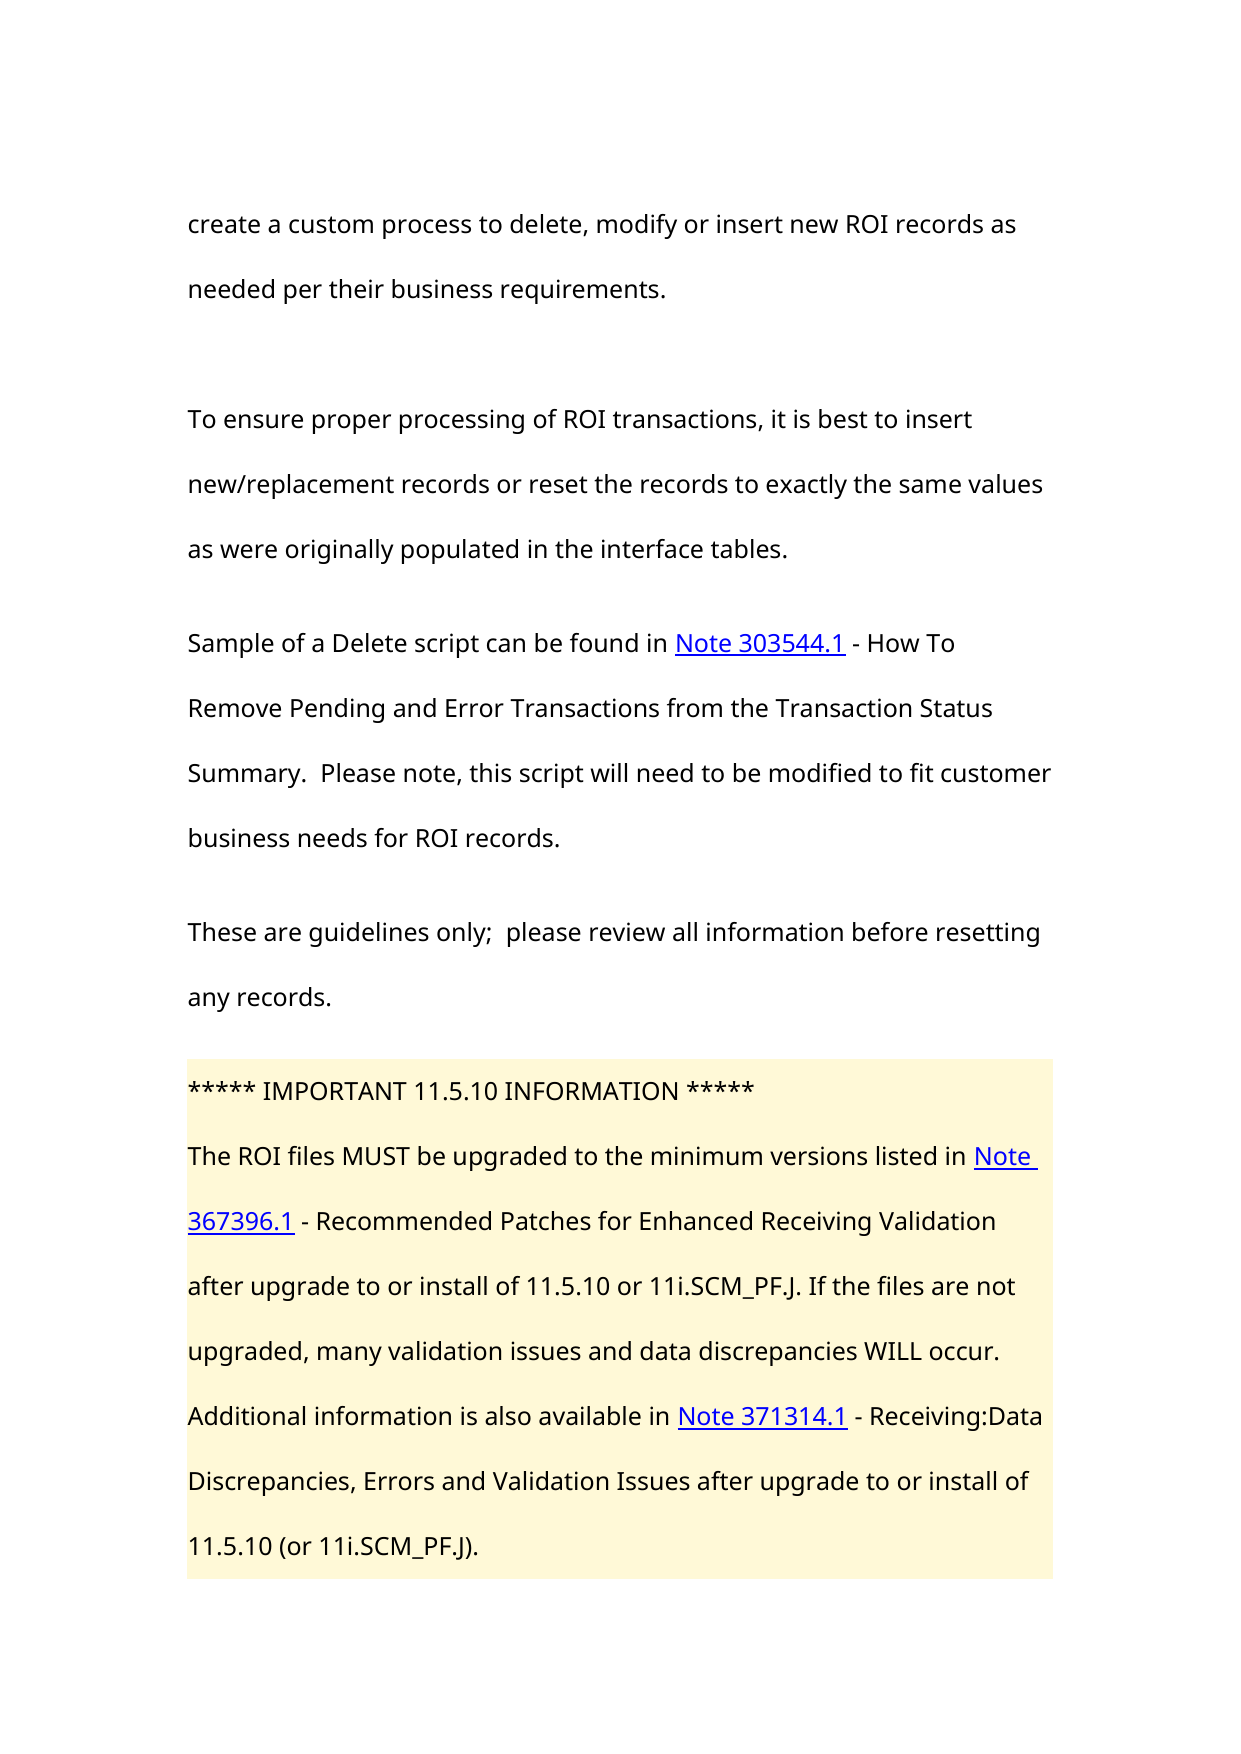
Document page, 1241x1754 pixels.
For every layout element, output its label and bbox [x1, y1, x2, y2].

table_header [188, 162, 1053, 1059]
